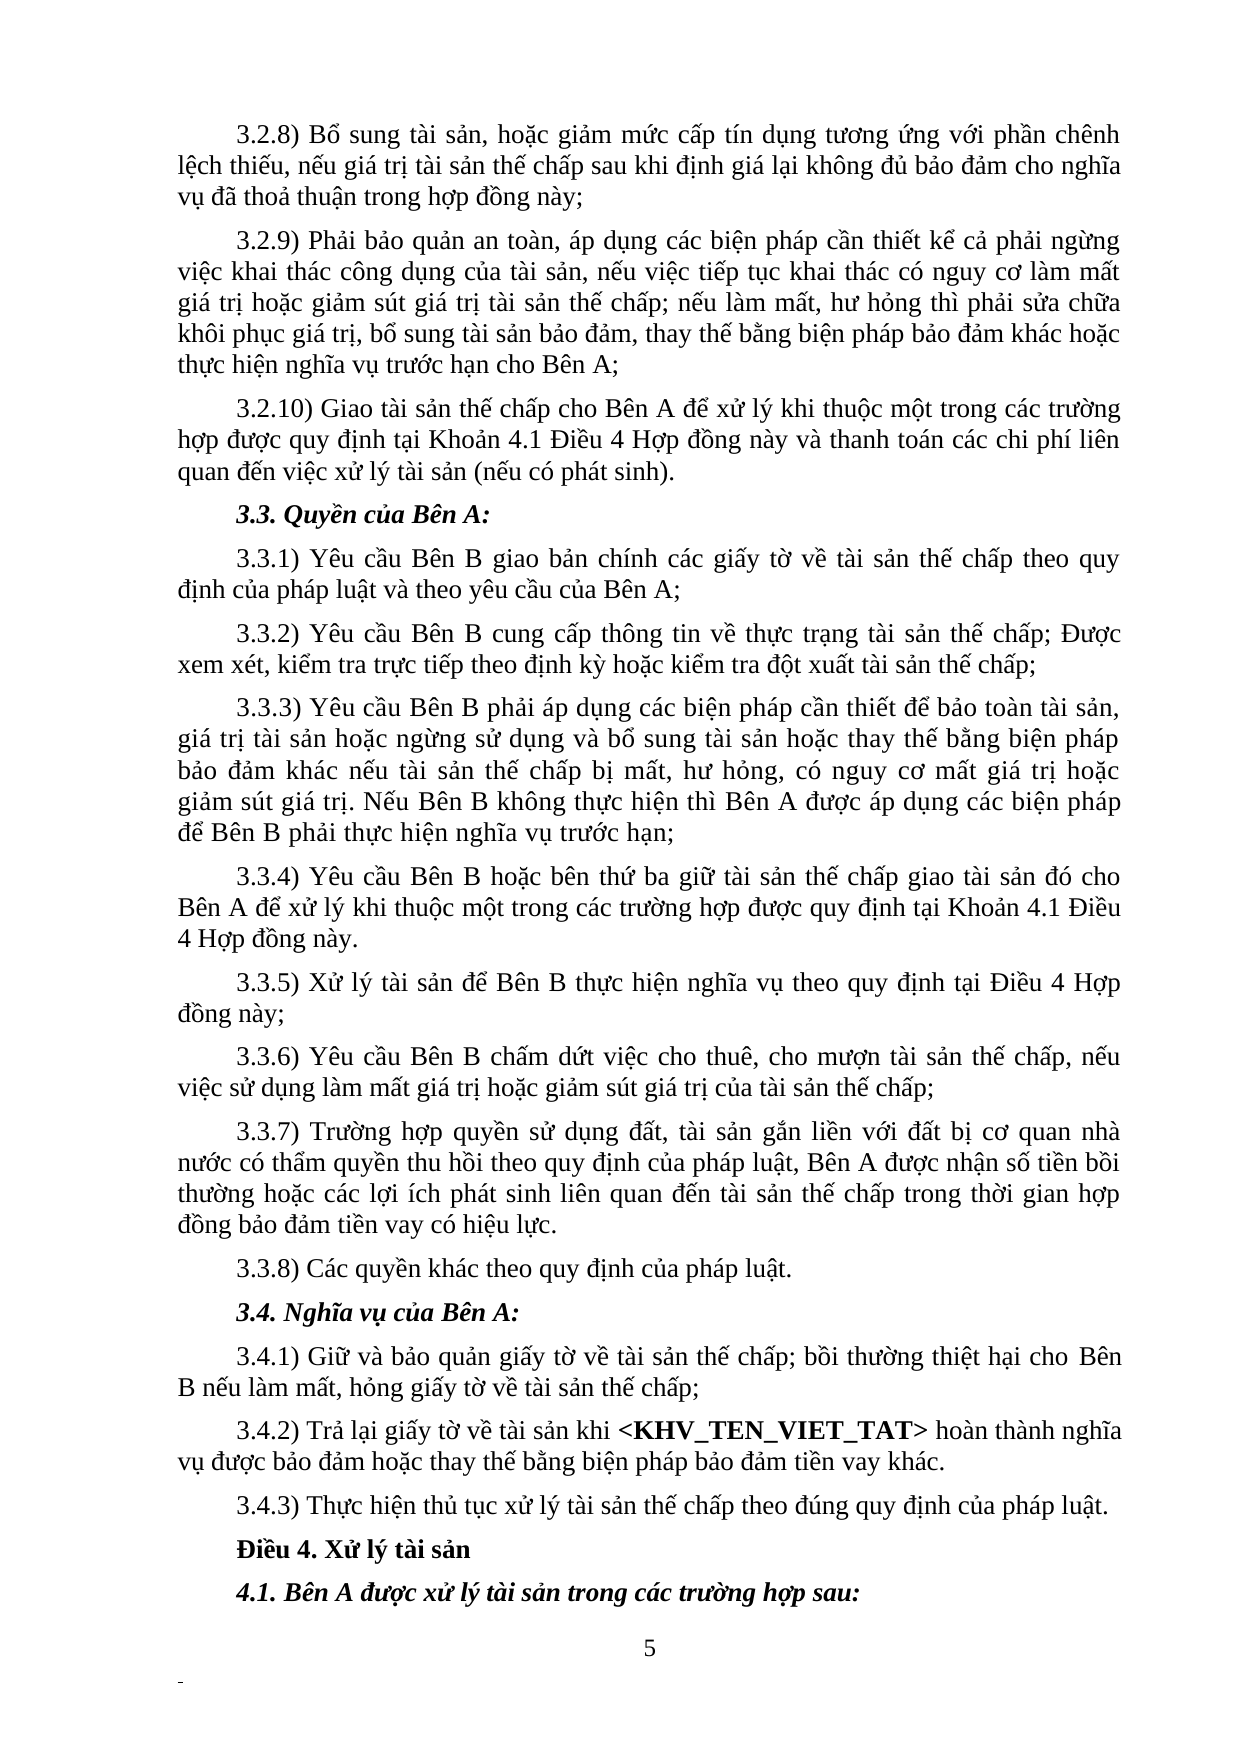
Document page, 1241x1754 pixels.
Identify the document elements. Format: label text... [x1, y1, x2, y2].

subtitle 3.2.9) Phải bảo quản an toàn, áp dụng các biện pháp cần thiết kể cả phải ngừng việc khai thác công dụng của tài sản, nếu việc tiếp tục khai thác có nguy cơ làm mất giá trị hoặc giảm sút giá trị tài sản thế chấp; nếu làm mất, hư hỏng thì phải sửa chữa khôi phục giá trị, bổ sung tài sản bảo đảm, thay thế bằng biện pháp bảo đảm khác hoặc thực hiện nghĩa vụ trước hạn cho Bên A; [177, 224, 1122, 380]
subtitle 3.3.3) Yêu cầu Bên B phải áp dụng các biện pháp cần thiết để bảo toàn tài sản, giá trị tài sản hoặc ngừng sử dụng và bổ sung tài sản hoặc thay thế bằng biện pháp bảo đảm khác nếu tài sản thế chấp bị mất, hư hỏng, có nguy cơ mất giá trị hoặc giảm sút giá trị. Nếu Bên B không thực hiện thì Bên A được áp dụng các biện pháp để Bên B phải thực hiện nghĩa vụ trước hạn; [177, 691, 1122, 847]
subtitle 3.3.5) Xử lý tài sản để Bên B thực hiện nghĩa vụ theo quy định tại Điều 4 Hợp đồng này; [177, 966, 1122, 1028]
subtitle 3.4.2) Trả lại giấy tờ về tài sản khi <KHV_TEN_VIET_TAT> hoàn thành nghĩa vụ được bảo đảm hoặc thay thế bằng biện pháp bảo đảm tiền vay khác. [177, 1414, 1122, 1477]
text 3.4.3) Thực hiện thủ tục xử lý tài sản thế chấp theo đúng quy định của pháp luật. [177, 1489, 1122, 1520]
subtitle 3.3.4) Yêu cầu Bên B hoặc bên thứ ba giữ tài sản thế chấp giao tài sản đó cho Bên A để xử lý khi thuộc một trong các trường hợp được quy định tại Khoản 4.1 Điều 4 Hợp đồng này. [177, 860, 1122, 953]
text 3.2.8) Bổ sung tài sản, hoặc giảm mức cấp tín dụng tương ứng với phần chênh lệch thiếu, nếu giá trị tài sản thế chấp sau khi định giá lại không đủ bảo đảm cho nghĩa vụ đã thoả thuận trong hợp đồng này; [177, 118, 1122, 212]
text 3.3. Quyền của Bên A: [177, 498, 1122, 529]
subtitle 3.3.1) Yêu cầu Bên B giao bản chính các giấy tờ về tài sản thế chấp theo quy định của pháp luật và theo yêu cầu của Bên A; [177, 542, 1122, 604]
text 4.1. Bên A được xử lý tài sản trong các trường hợp sau: [177, 1576, 1122, 1608]
text 3.3.7) Trường hợp quyền sử dụng đất, tài sản gắn liền với đất bị cơ quan nhà nước có thẩm quyền thu hồi theo quy định của pháp luật, Bên A được nhận số tiền bồi thường hoặc các lợi ích phát sinh liên quan đến tài sản thế chấp trong thời gian hợp đồng bảo đảm tiền vay có hiệu lực. [177, 1115, 1122, 1240]
subtitle 3.3.2) Yêu cầu Bên B cung cấp thông tin về thực trạng tài sản thế chấp; Được xem xét, kiểm tra trực tiếp theo định kỳ hoặc kiểm tra đột xuất tài sản thế chấp; [177, 617, 1122, 679]
text 3.4. Nghĩa vụ của Bên A: [177, 1296, 1122, 1327]
subtitle 3.4.1) Giữ và bảo quản giấy tờ về tài sản thế chấp; bồi thường thiệt hại cho Bên B nếu làm mất, hỏng giấy tờ về tài sản thế chấp; [177, 1339, 1122, 1402]
text 3.3.6) Yêu cầu Bên B chấm dứt việc cho thuê, cho mượn tài sản thế chấp, nếu việc sử dụng làm mất giá trị hoặc giảm sút giá trị của tài sản thế chấp; [177, 1040, 1122, 1103]
text 3.3.8) Các quyền khác theo quy định của pháp luật. [177, 1252, 1122, 1283]
text Điều 4. Xử lý tài sản [177, 1533, 1122, 1564]
subtitle 3.2.10) Giao tài sản thế chấp cho Bên A để xử lý khi thuộc một trong các trường hợp được quy định tại Khoản 4.1 Điều 4 Hợp đồng này và thanh toán các chi phí liên quan đến việc xử lý tài sản (nếu có phát sinh). [177, 392, 1122, 486]
